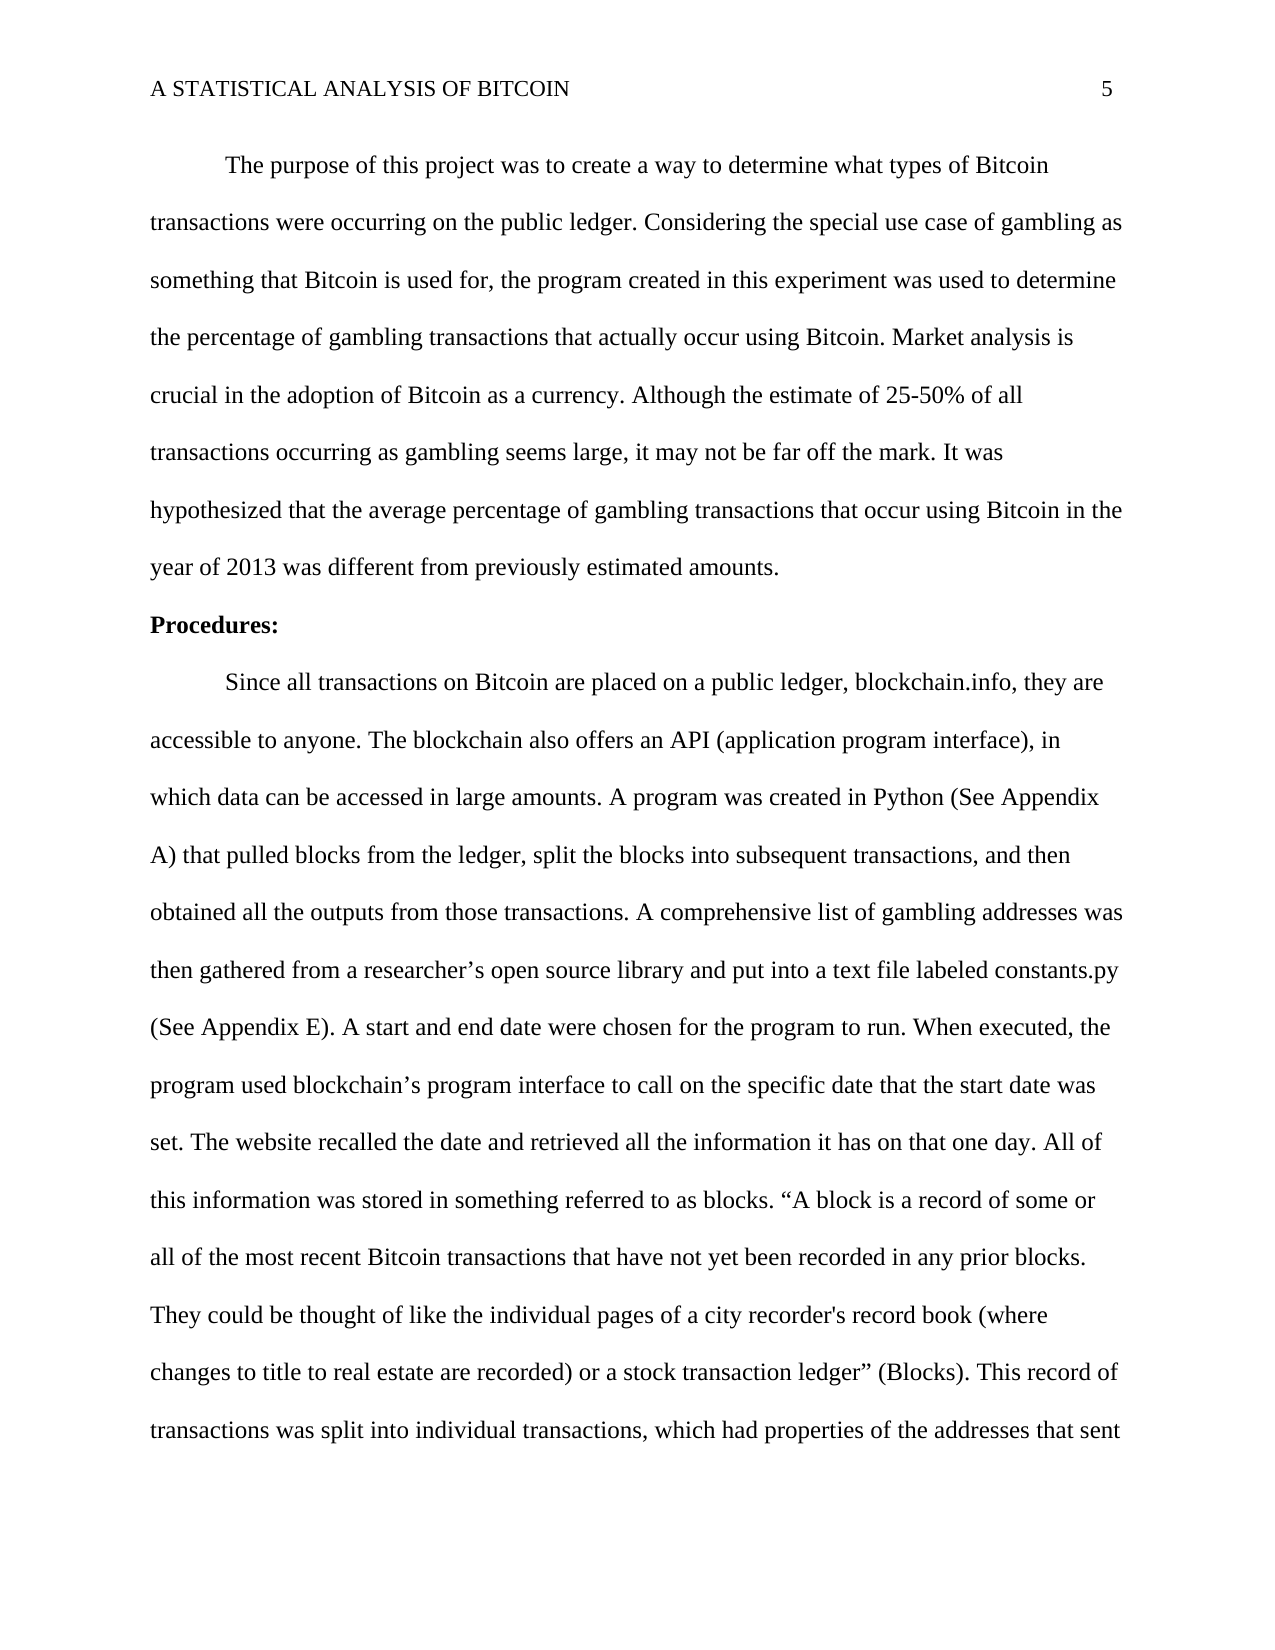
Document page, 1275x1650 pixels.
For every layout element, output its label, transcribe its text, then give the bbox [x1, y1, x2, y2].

text Procedures: [150, 610, 1125, 639]
text The purpose of this project was to create a way to determine what types of Bitcoin transactions were occurring on the public ledger. Considering the special use case of gambling as something that Bitcoin is used for, the program created in this experiment was used to determine the percentage of gambling transactions that actually occur using Bitcoin. Market analysis is crucial in the adoption of Bitcoin as a currency. Although the estimate of 25-50% of all transactions occurring as gambling seems large, it may not be far off the mark. It was hypothesized that the average percentage of gambling transactions that occur using Bitcoin in the year of 2013 was different from previously estimated amounts. [150, 150, 1125, 581]
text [150, 667, 1125, 1444]
